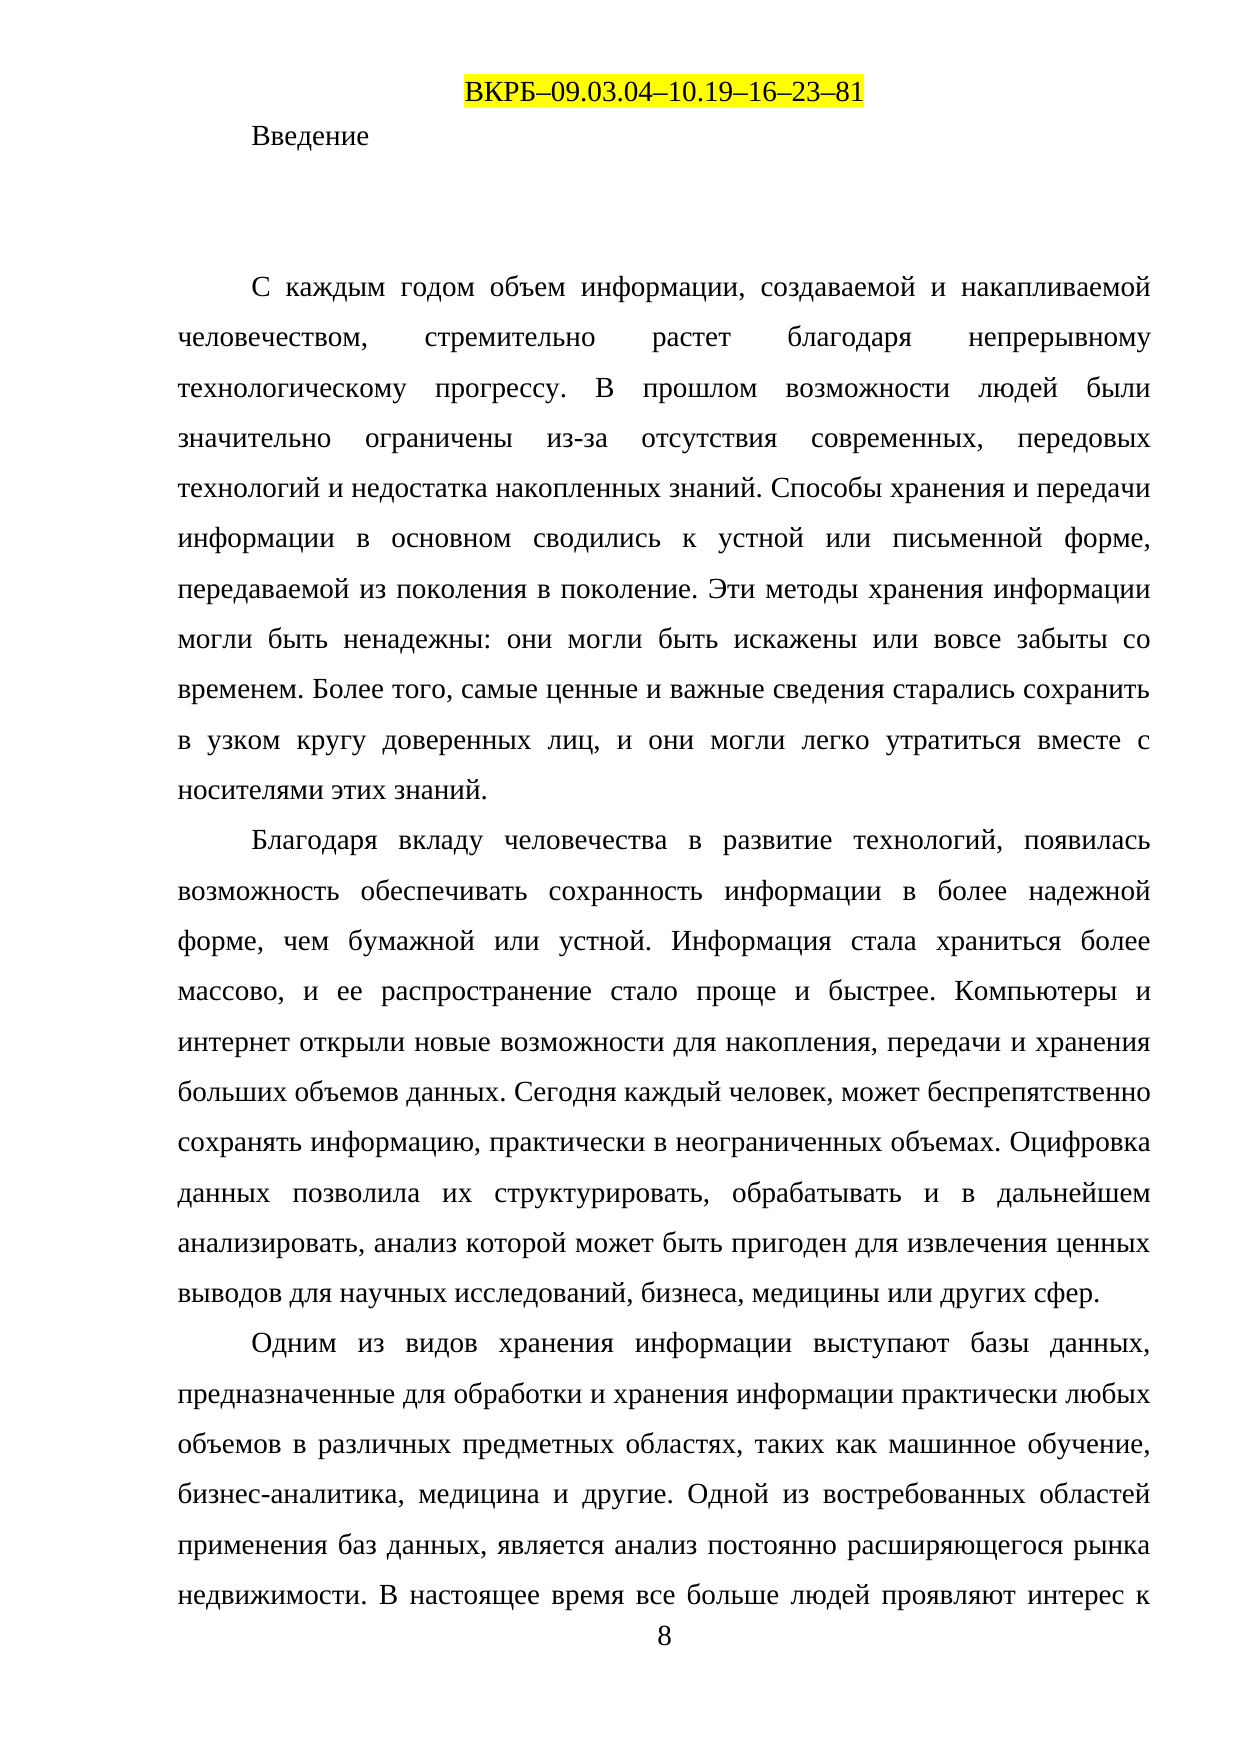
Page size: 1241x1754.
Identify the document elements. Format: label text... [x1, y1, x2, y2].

text Благодаря вкладу человечества в развитие технологий, появилась возможность обеспечивать сохранность информации в более надежной форме, чем бумажной или устной. Информация стала храниться более массово, и ее распространение стало проще и быстрее. Компьютеры и интернет открыли новые возможности для накопления, передачи и хранения больших объемов данных. Сегодня каждый человек, может беспрепятственно сохранять информацию, практически в неограниченных объемах. Оцифровка данных позволила их структурировать, обрабатывать и в дальнейшем анализировать, анализ которой может быть пригоден для извлечения ценных выводов для научных исследований, бизнеса, медицины или других сфер. [177, 822, 1152, 1309]
text С каждым годом объем информации, создаваемой и накапливаемой человечеством, стремительно растет благодаря непрерывному технологическому прогрессу. В прошлом возможности людей были значительно ограничены из-за отсутствия современных, передовых технологий и недостатка накопленных знаний. Способы хранения и передачи информации в основном сводились к устной или письменной форме, передаваемой из поколения в поколение. Эти методы хранения информации могли быть ненадежны: они могли быть искажены или вовсе забыты со временем. Более того, самые ценные и важные сведения старались сохранить в узком кругу доверенных лиц, и они могли легко утратиться вместе с носителями этих знаний. [177, 269, 1152, 806]
subtitle Введение [177, 118, 1152, 152]
